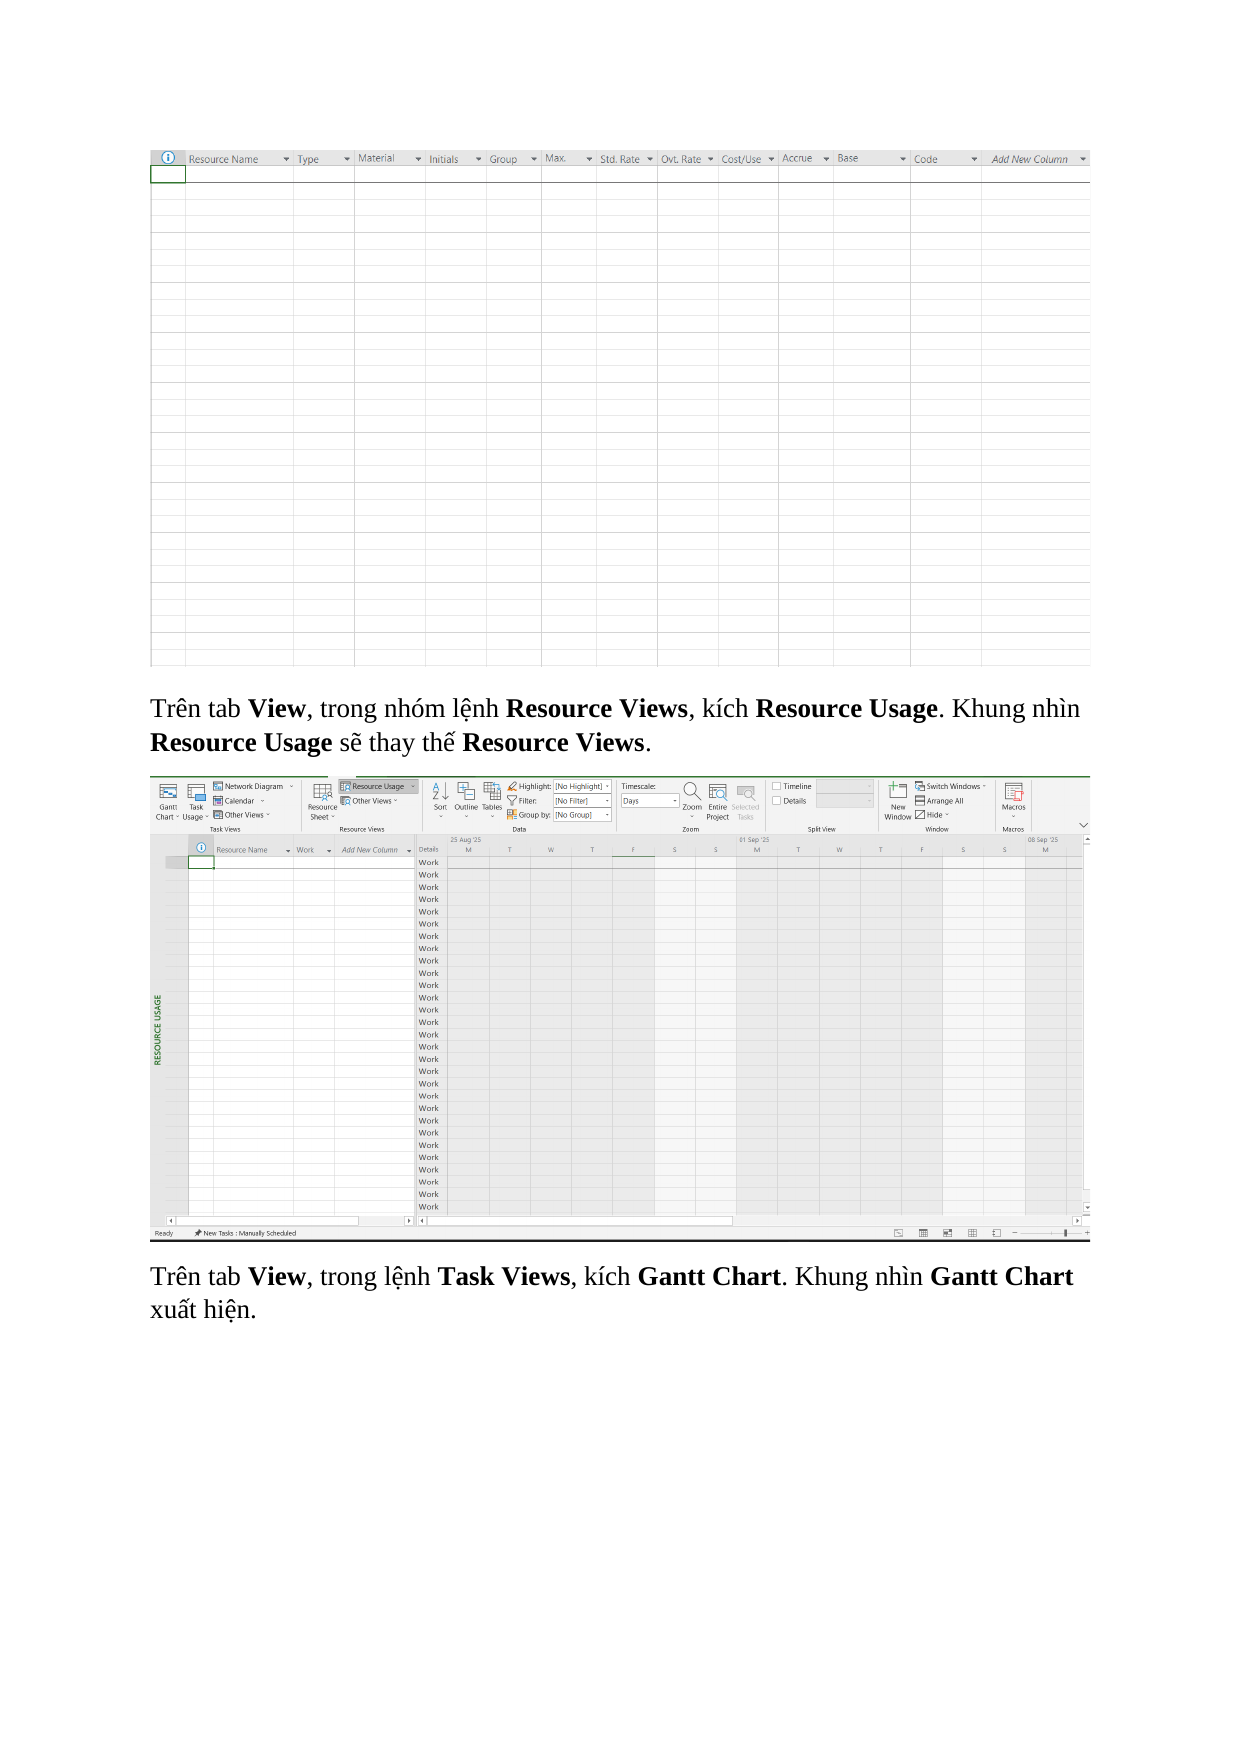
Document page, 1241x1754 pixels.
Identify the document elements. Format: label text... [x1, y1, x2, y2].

picture [150, 150, 1091, 674]
text Trên tab View, trong nhóm lệnh Resource Views, kích Resource Usage. Khung nhìn Resource Usage sẽ thay thế Resource Views. [150, 692, 1090, 757]
picture [150, 776, 1091, 1242]
text Trên tab View, trong lệnh Task Views, kích Gantt Chart. Khung nhìn Gantt Chart xuất hiện. [150, 1260, 1090, 1325]
